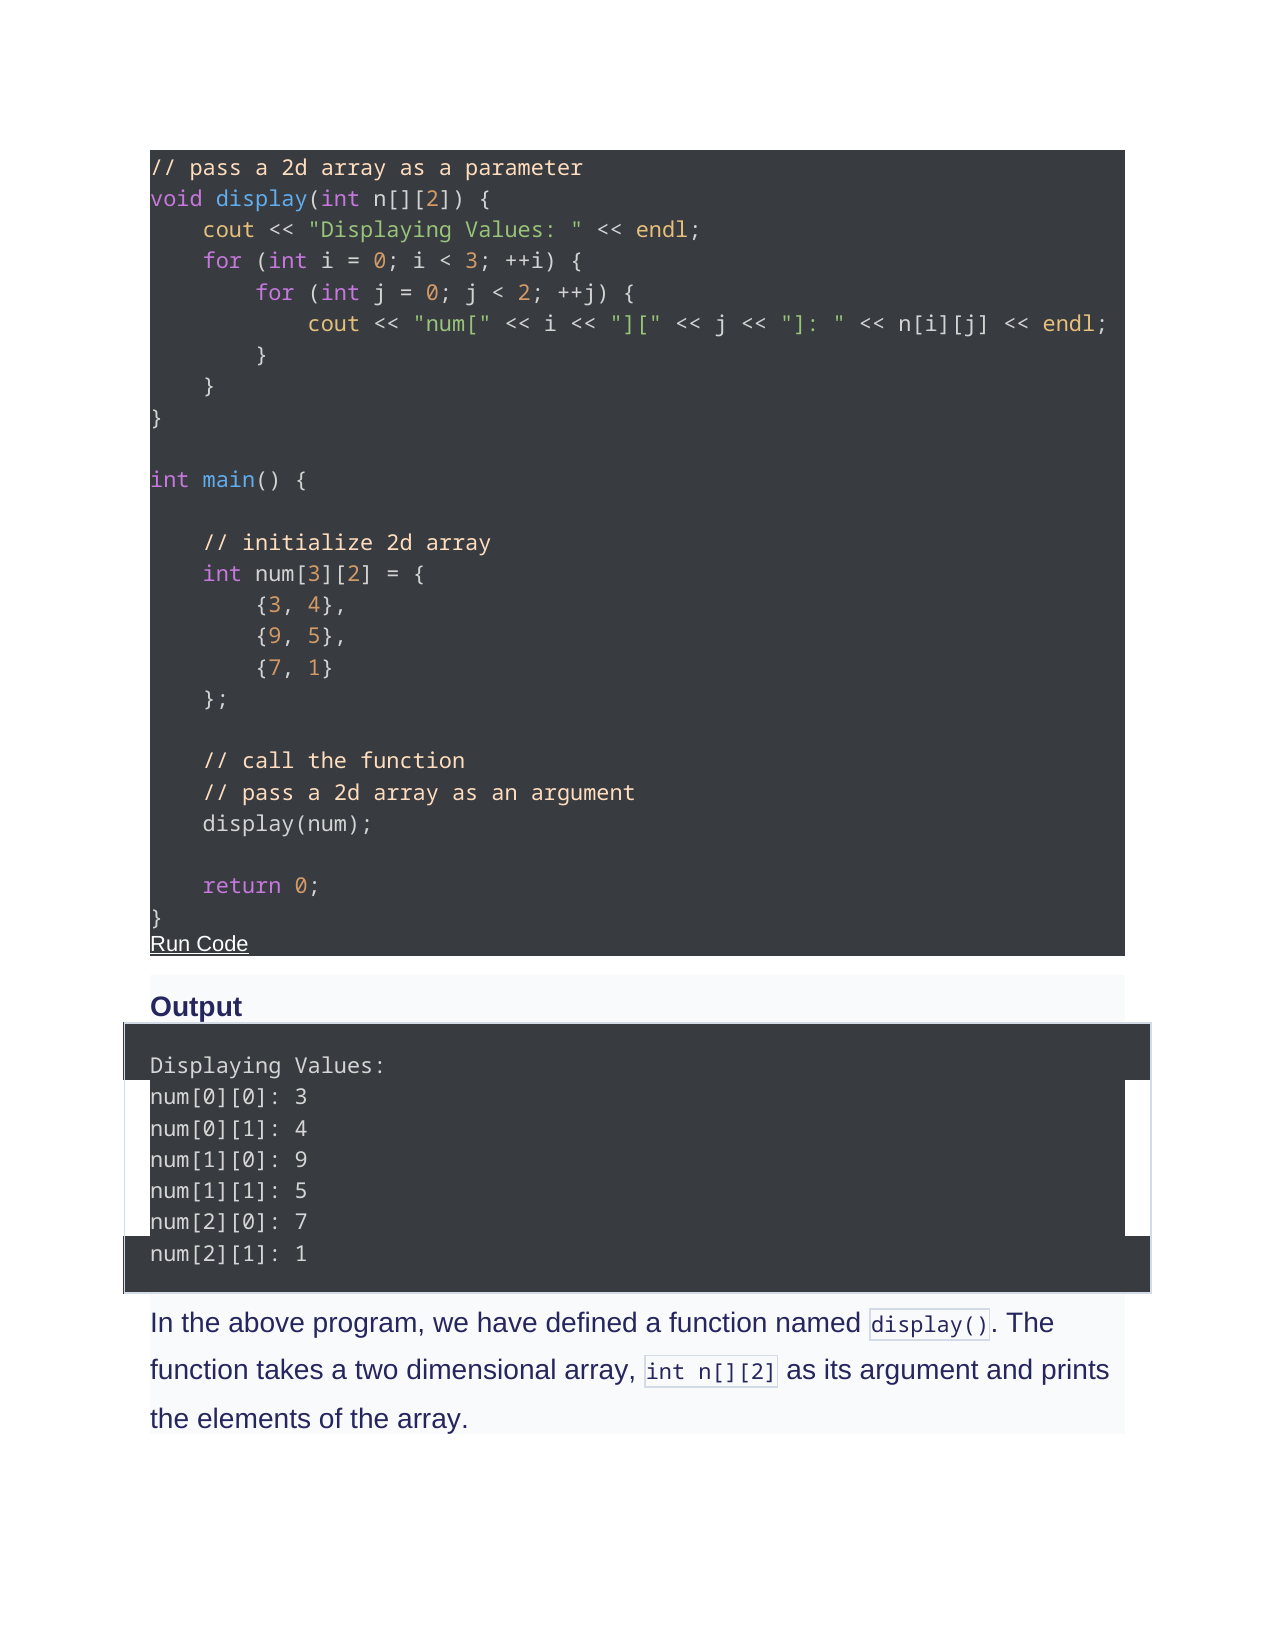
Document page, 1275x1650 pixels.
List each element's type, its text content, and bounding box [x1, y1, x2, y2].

text num[1][1]: 5 [150, 1173, 1125, 1205]
text num[0][1]: 4 [150, 1111, 1125, 1142]
text for (int i = 0; i < 3; ++i) { [150, 244, 1125, 275]
text Run Code [150, 931, 1125, 956]
text // call the function [150, 744, 1125, 775]
text // initialize 2d array [150, 525, 1125, 556]
text int main() { [150, 462, 1125, 494]
text int num[3][2] = { [150, 556, 1125, 587]
text return 0; [150, 869, 1125, 900]
text // pass a 2d array as a parameter [150, 150, 1125, 181]
text In the above program, we have defined a function named display(). The function takes a two dimensional array, int n[][2] as its argument and prints the elements of the array. [150, 1294, 1125, 1434]
text } [150, 369, 1125, 400]
text cout << "Displaying Values: " << endl; [150, 212, 1125, 244]
text {9, 5}, [150, 619, 1125, 650]
text num[1][0]: 9 [150, 1142, 1125, 1173]
text {7, 1} [150, 650, 1125, 681]
text num[2][1]: 1 [125, 1209, 1150, 1292]
text // pass a 2d array as an argument [150, 775, 1125, 806]
text } [150, 337, 1125, 369]
text } [150, 400, 1125, 431]
text void display(int n[][2]) { [150, 181, 1125, 212]
text Displaying Values: [125, 1024, 1150, 1080]
text }; [150, 681, 1125, 712]
text cout << "num[" << i << "][" << j << "]: " << n[i][j] << endl; [150, 306, 1125, 337]
text Output [150, 975, 1125, 1022]
text {3, 4}, [150, 587, 1125, 619]
text for (int j = 0; j < 2; ++j) { [150, 275, 1125, 306]
text display(num); [150, 806, 1125, 837]
text num[0][0]: 3 [150, 1080, 1125, 1111]
text } [150, 900, 1125, 931]
